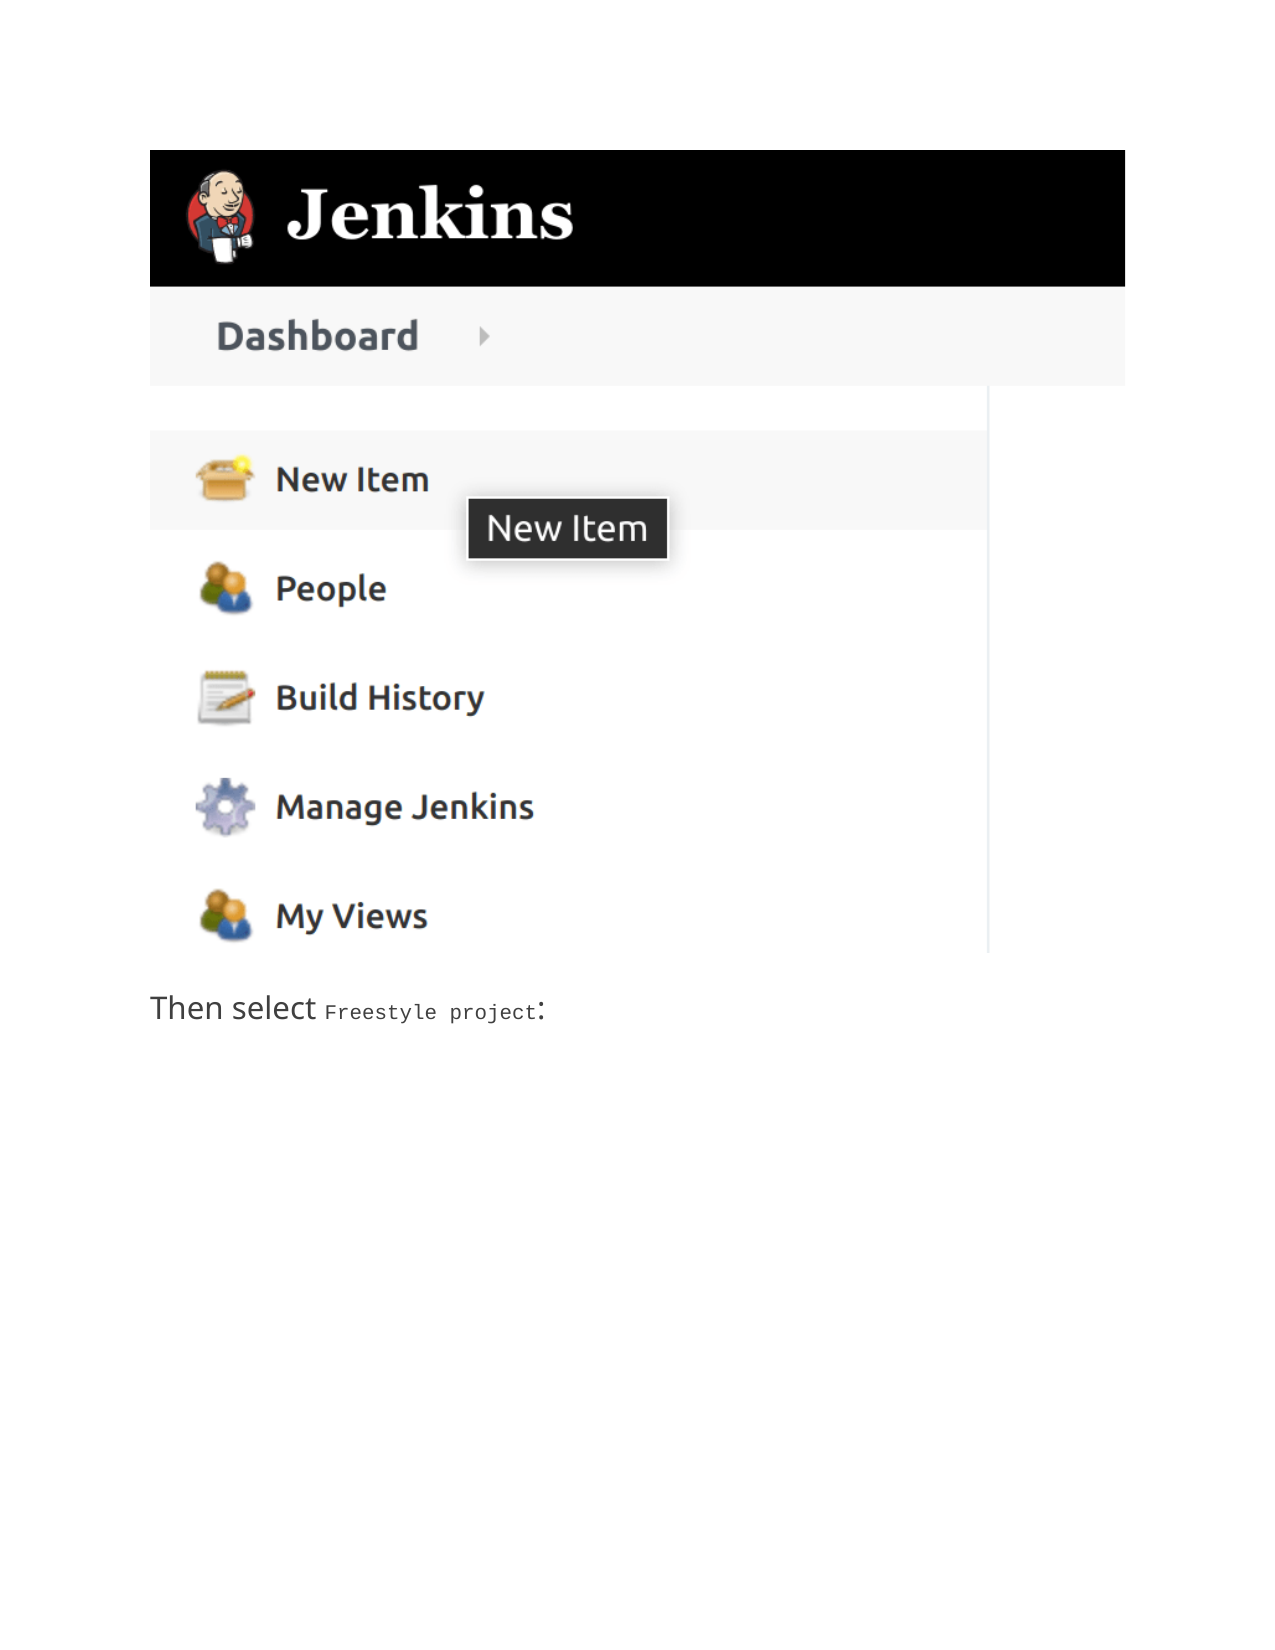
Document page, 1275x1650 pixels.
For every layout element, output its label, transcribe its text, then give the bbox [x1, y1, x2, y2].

text Then select Freestyle project: [150, 982, 1125, 1029]
picture [150, 150, 1125, 953]
